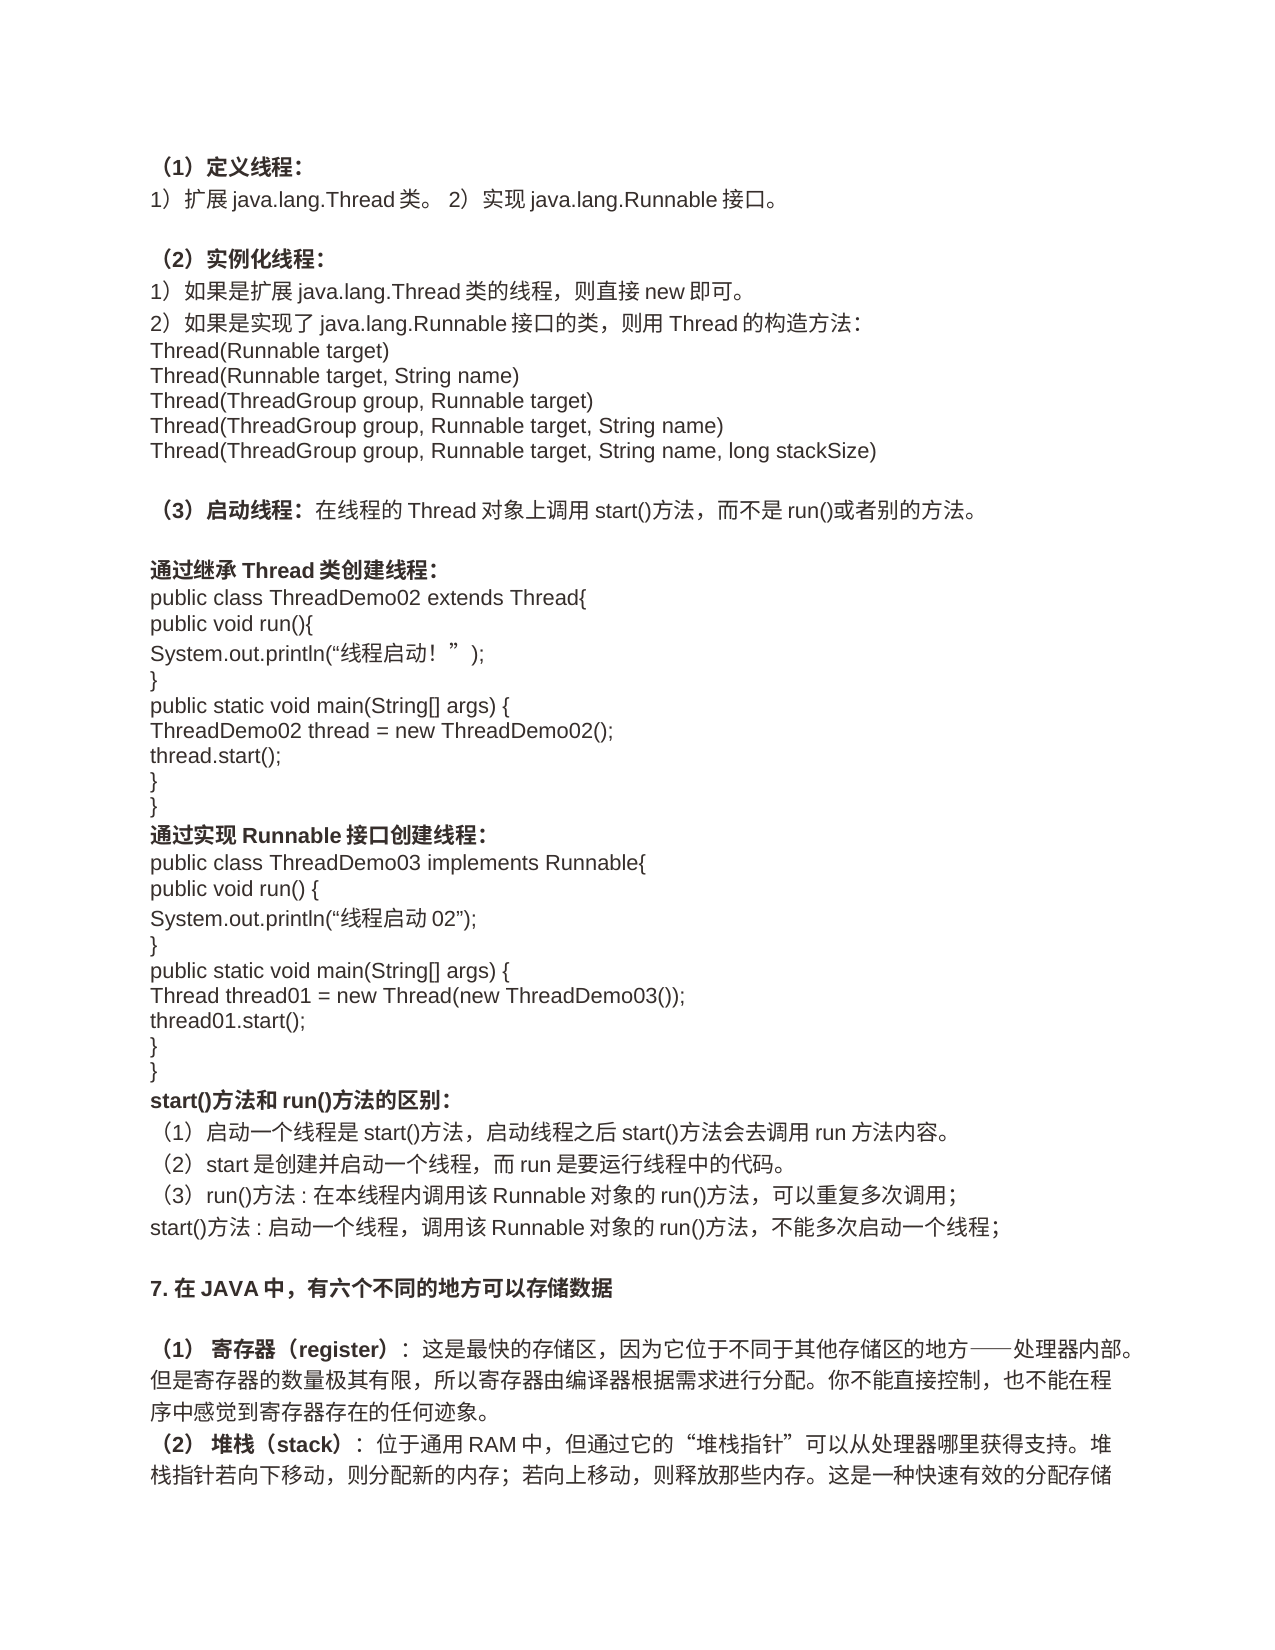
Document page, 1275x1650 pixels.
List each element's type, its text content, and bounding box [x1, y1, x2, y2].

text （1）定义线程： 1）扩展java.lang.Thread类。 2）实现java.lang.Runnable接口。 [150, 150, 1125, 213]
text 7. 在JAVA中，有六个不同的地方可以存储数据 [150, 1271, 1125, 1303]
text 通过继承Thread类创建线程： public class ThreadDemo02 extends Thread{ public void run(){ System.out.println(“线程启动！”); } public static void main(String[] args) { ThreadDemo02 thread = new ThreadDemo02(); thread.start(); } } 通过实现Runnable接口创建线程： public class ThreadDemo03 implements Runnable{ public void run() { System.out.println(“线程启动02”); } public static void main(String[] args) { Thread thread01 = new Thread(new ThreadDemo03()); thread01.start(); } } start()方法和run()方法的区别： （1）启动一个线程是start()方法，启动线程之后start()方法会去调用run方法内容。 （2）start是创建并启动一个线程，而run是要运行线程中的代码。 （3）run()方法 : 在本线程内调用该Runnable对象的run()方法，可以重复多次调用； start()方法 : 启动一个线程，调用该Runnable对象的run()方法，不能多次启动一个线程； [150, 553, 1125, 1242]
text （2）实例化线程： 1）如果是扩展java.lang.Thread类的线程，则直接new即可。 2）如果是实现了java.lang.Runnable接口的类，则用Thread的构造方法： Thread(Runnable target) Thread(Runnable target, String name) Thread(ThreadGroup group, Runnable target) Thread(ThreadGroup group, Runnable target, String name) Thread(ThreadGroup group, Runnable target, String name, long stackSize) [150, 242, 1125, 463]
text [150, 1332, 1125, 1490]
text （3）启动线程：在线程的Thread对象上调用start()方法，而不是run()或者别的方法。 [150, 493, 1125, 524]
